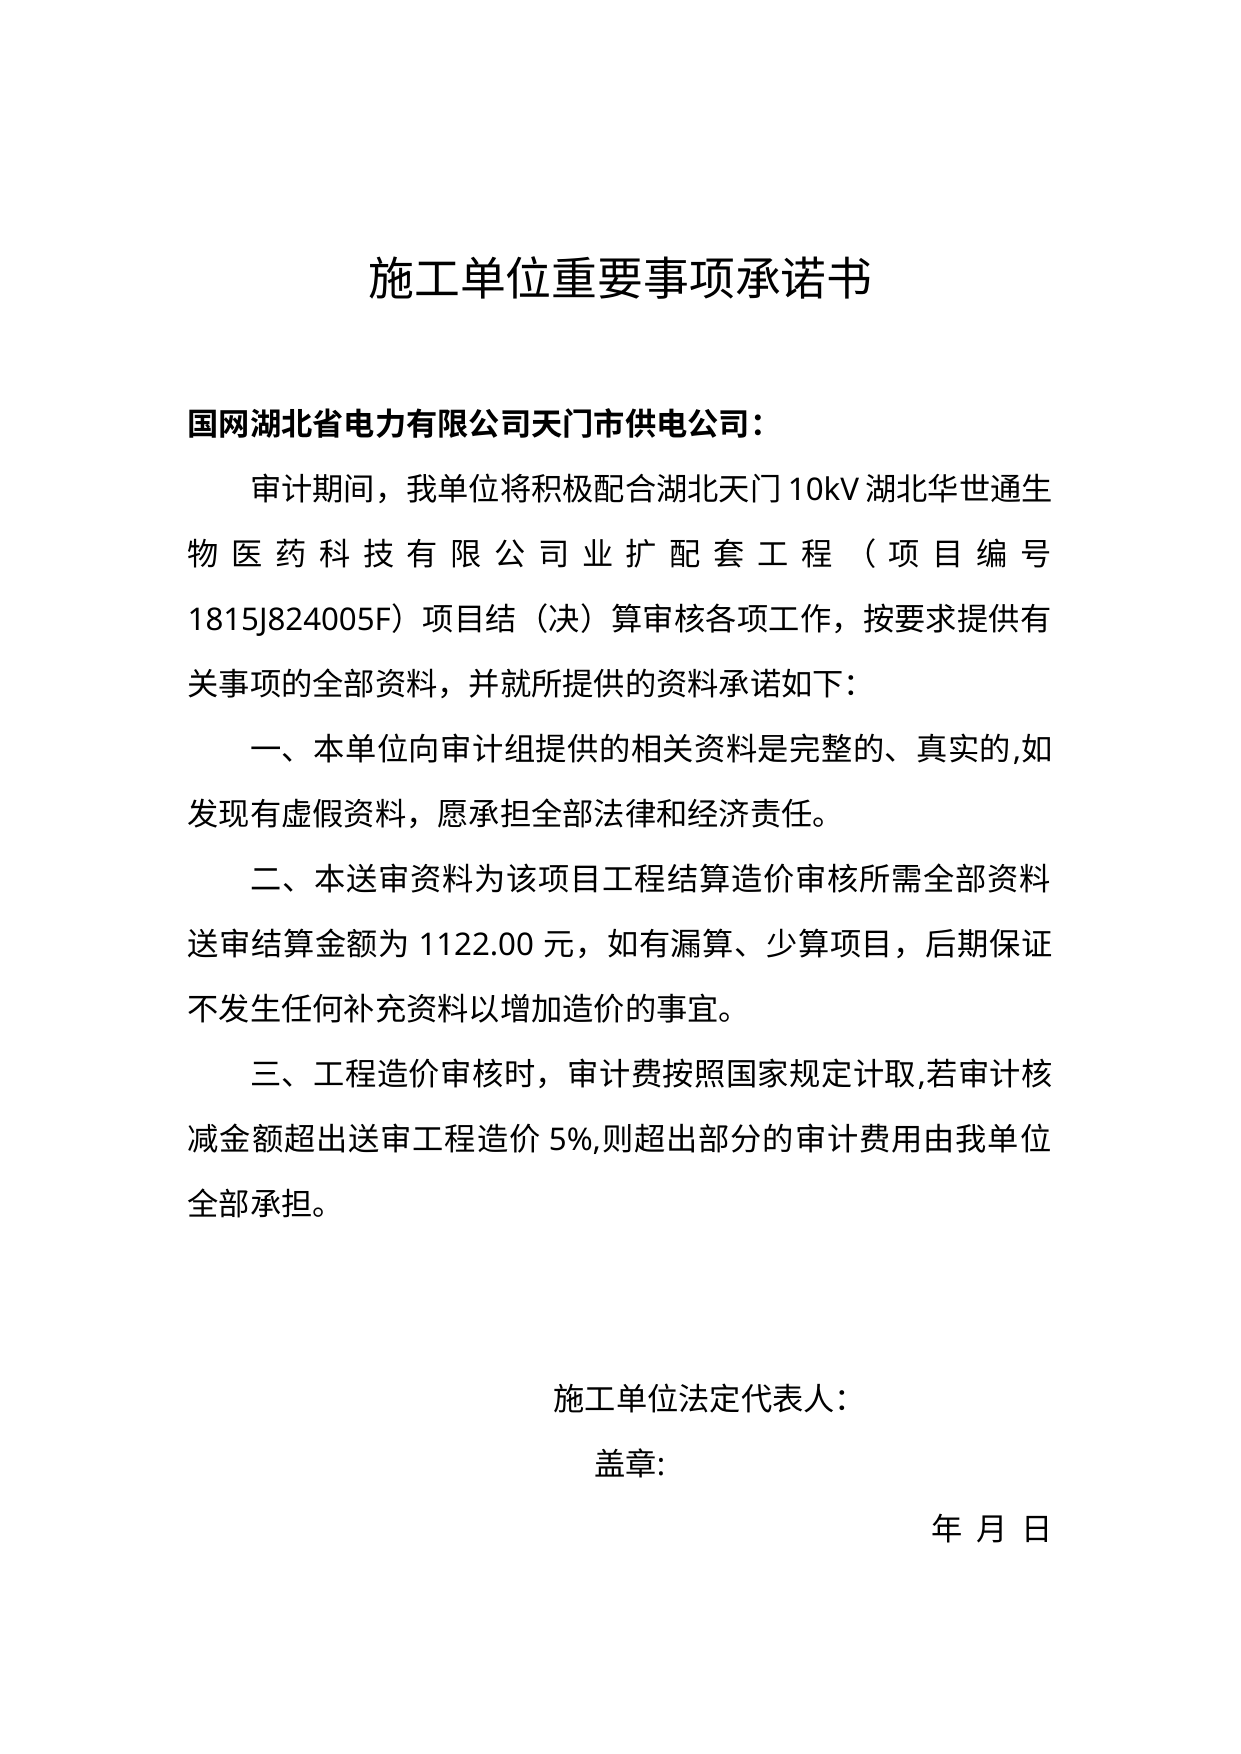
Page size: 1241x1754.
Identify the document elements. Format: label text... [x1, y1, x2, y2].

text 国网湖北省电力有限公司天门市供电公司： [187, 389, 1053, 454]
text 施工单位重要事项承诺书 [187, 227, 1053, 324]
text 施工单位法定代表人： [187, 1364, 1053, 1429]
text 三、工程造价审核时，审计费按照国家规定计取,若审计核减金额超出送审工程造价5%,则超出部分的审计费用由我单位全部承担。 [187, 1039, 1053, 1234]
text 年 月 日 [187, 1494, 1053, 1559]
text 二、本送审资料为该项目工程结算造价审核所需全部资料，送审结算金额为 1122.00 元，如有漏算、少算项目，后期保证不发生任何补充资料以增加造价的事宜。 [187, 844, 1053, 1039]
text 盖章: [187, 1429, 990, 1494]
text 审计期间，我单位将积极配合湖北天门10kV湖北华世通生物医药科技有限公司业扩配套工程（项目编号1815J824005F）项目结（决）算审核各项工作，按要求提供有关事项的全部资料，并就所提供的资料承诺如下： [187, 454, 1053, 714]
text 一、本单位向审计组提供的相关资料是完整的、真实的,如发现有虚假资料，愿承担全部法律和经济责任。 [187, 714, 1053, 844]
